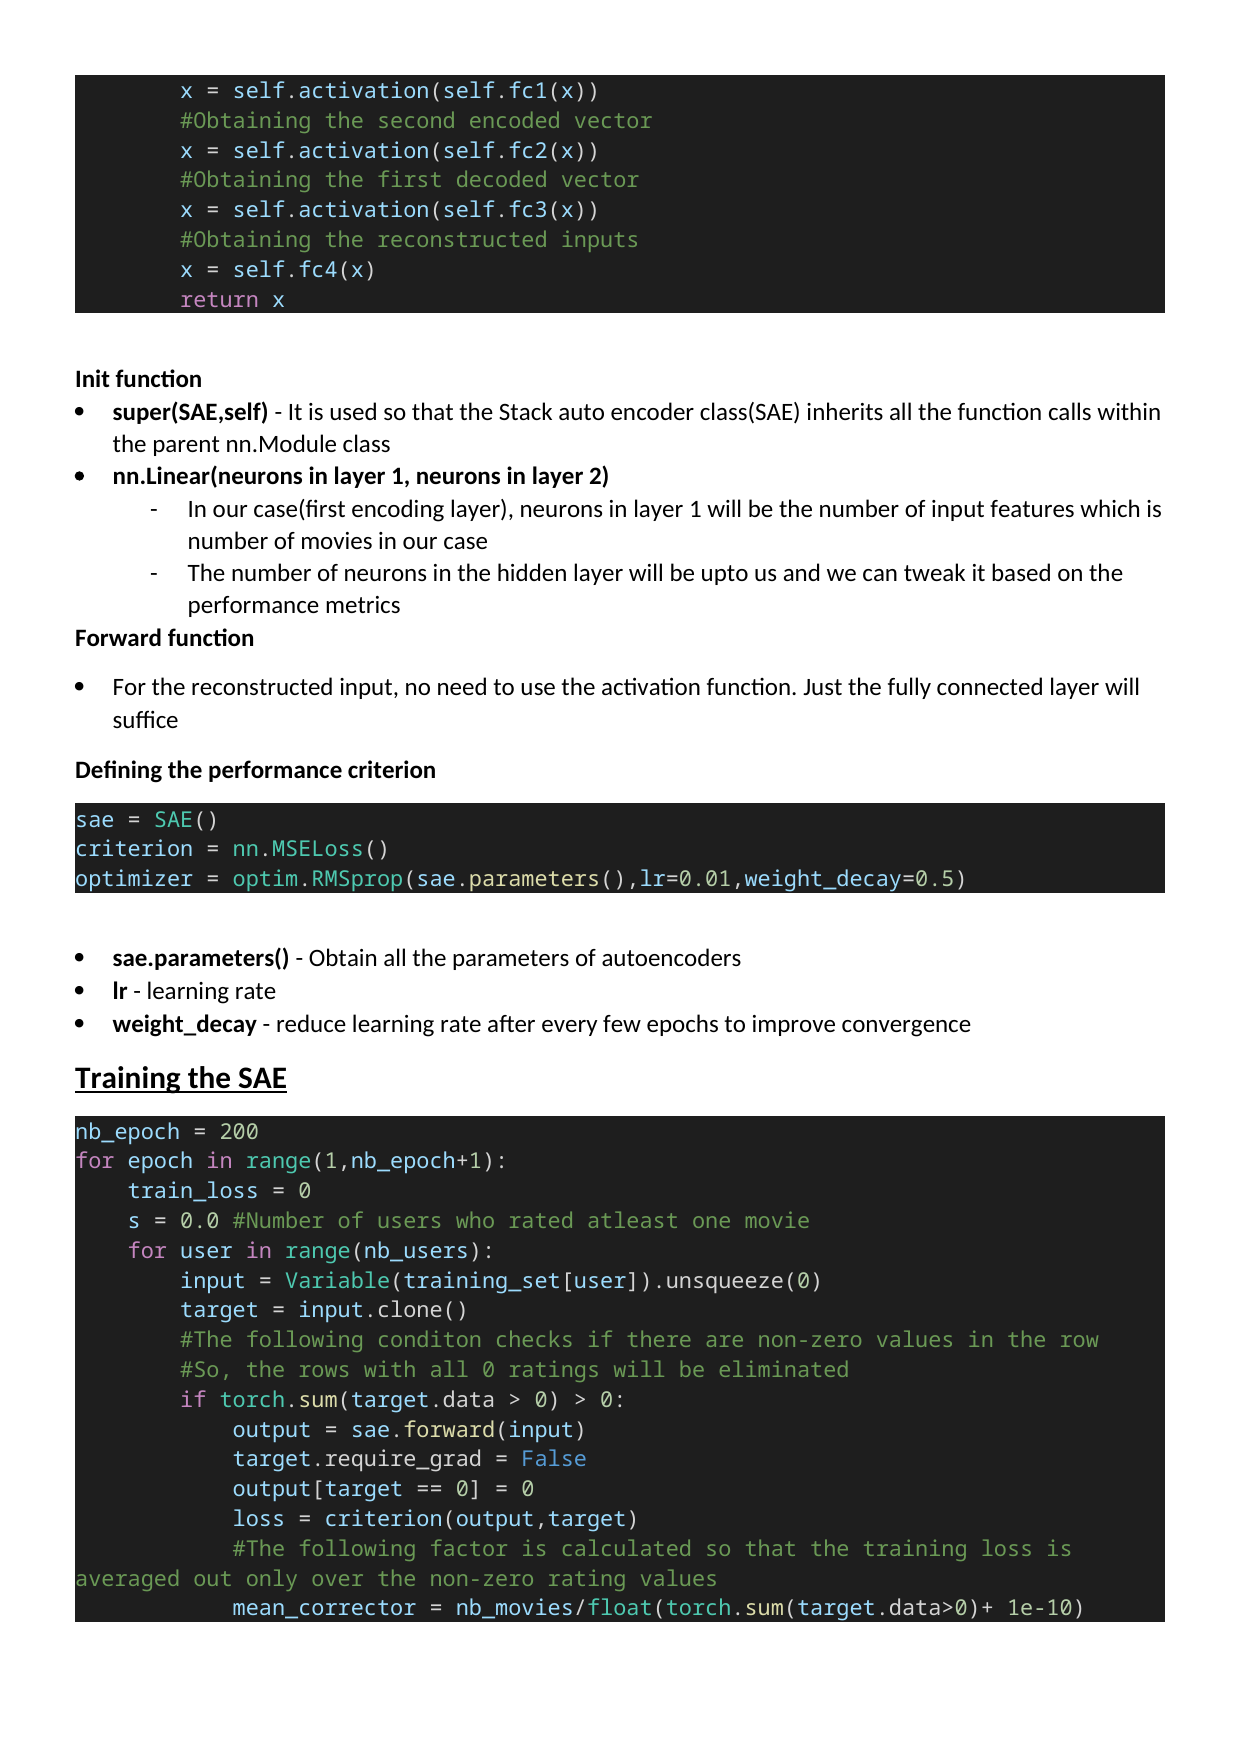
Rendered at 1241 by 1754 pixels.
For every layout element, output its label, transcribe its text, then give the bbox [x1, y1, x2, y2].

text loss = criterion(output,target) [75, 1503, 1165, 1533]
text #Obtaining the second encoded vector [75, 105, 1165, 134]
list super(SAE,self) - It is used so that the Stack auto encoder class(SAE) inherits all the function calls within the parent nn.Module class [75, 396, 1165, 459]
list lr - learning rate [75, 975, 1165, 1006]
text sae = SAE() [75, 803, 1165, 833]
text #Obtaining the reconstructed inputs [75, 224, 1165, 254]
text Forward function [75, 622, 1165, 652]
list In our case(first encoding layer), neurons in layer 1 will be the number of input features which is number of movies in our case [150, 493, 1165, 556]
text x = self.fc4(x) [75, 254, 1165, 283]
text output = sae.forward(input) [75, 1414, 1165, 1443]
list weight_decay - reduce learning rate after every few epochs to improve convergence [75, 1008, 1165, 1039]
text target = input.clone() [75, 1294, 1165, 1324]
text x = self.activation(self.fc2(x)) [75, 134, 1165, 164]
list sae.parameters() - Obtain all the parameters of autoencoders [75, 942, 1165, 973]
text x = self.activation(self.fc3(x)) [75, 194, 1165, 224]
text mean_corrector = nb_movies/float(torch.sum(target.data>0)+ 1e-10) [75, 1592, 1165, 1622]
text output[target == 0] = 0 [75, 1473, 1165, 1503]
text #The following conditon checks if there are non-zero values in the row [75, 1324, 1165, 1354]
text train_loss = 0 [75, 1175, 1165, 1205]
text #The following factor is calculated so that the training loss is averaged out only over the non-zero rating values [75, 1533, 1165, 1592]
text #So, the rows with all 0 ratings will be eliminated [75, 1354, 1165, 1384]
list nn.Linear(neurons in layer 1, neurons in layer 2) [75, 460, 1165, 491]
text Init function [75, 363, 1165, 393]
text nb_epoch = 200 [75, 1116, 1165, 1146]
text s = 0.0 #Number of users who rated atleast one movie [75, 1205, 1165, 1235]
text optimizer = optim.RMSprop(sae.parameters(),lr=0.01,weight_decay=0.5) [75, 863, 1165, 893]
text x = self.activation(self.fc1(x)) [75, 75, 1165, 105]
text #Obtaining the first decoded vector [75, 164, 1165, 194]
list The number of neurons in the hidden layer will be upto us and we can tweak it based on the performance metrics [150, 557, 1165, 620]
text input = Variable(training_set[user]).unsqueeze(0) [75, 1265, 1165, 1294]
text if torch.sum(target.data > 0) > 0: [75, 1384, 1165, 1414]
text criterion = nn.MSELoss() [75, 833, 1165, 863]
text Training the SAE [75, 1058, 1165, 1096]
list For the reconstructed input, no need to use the activation function. Just the fully connected layer will suffice [75, 671, 1165, 735]
text return x [75, 283, 1165, 313]
text target.require_grad = False [75, 1443, 1165, 1473]
text for user in range(nb_users): [75, 1235, 1165, 1265]
text for epoch in range(1,nb_epoch+1): [75, 1146, 1165, 1175]
text Defining the performance criterion [75, 754, 1165, 784]
